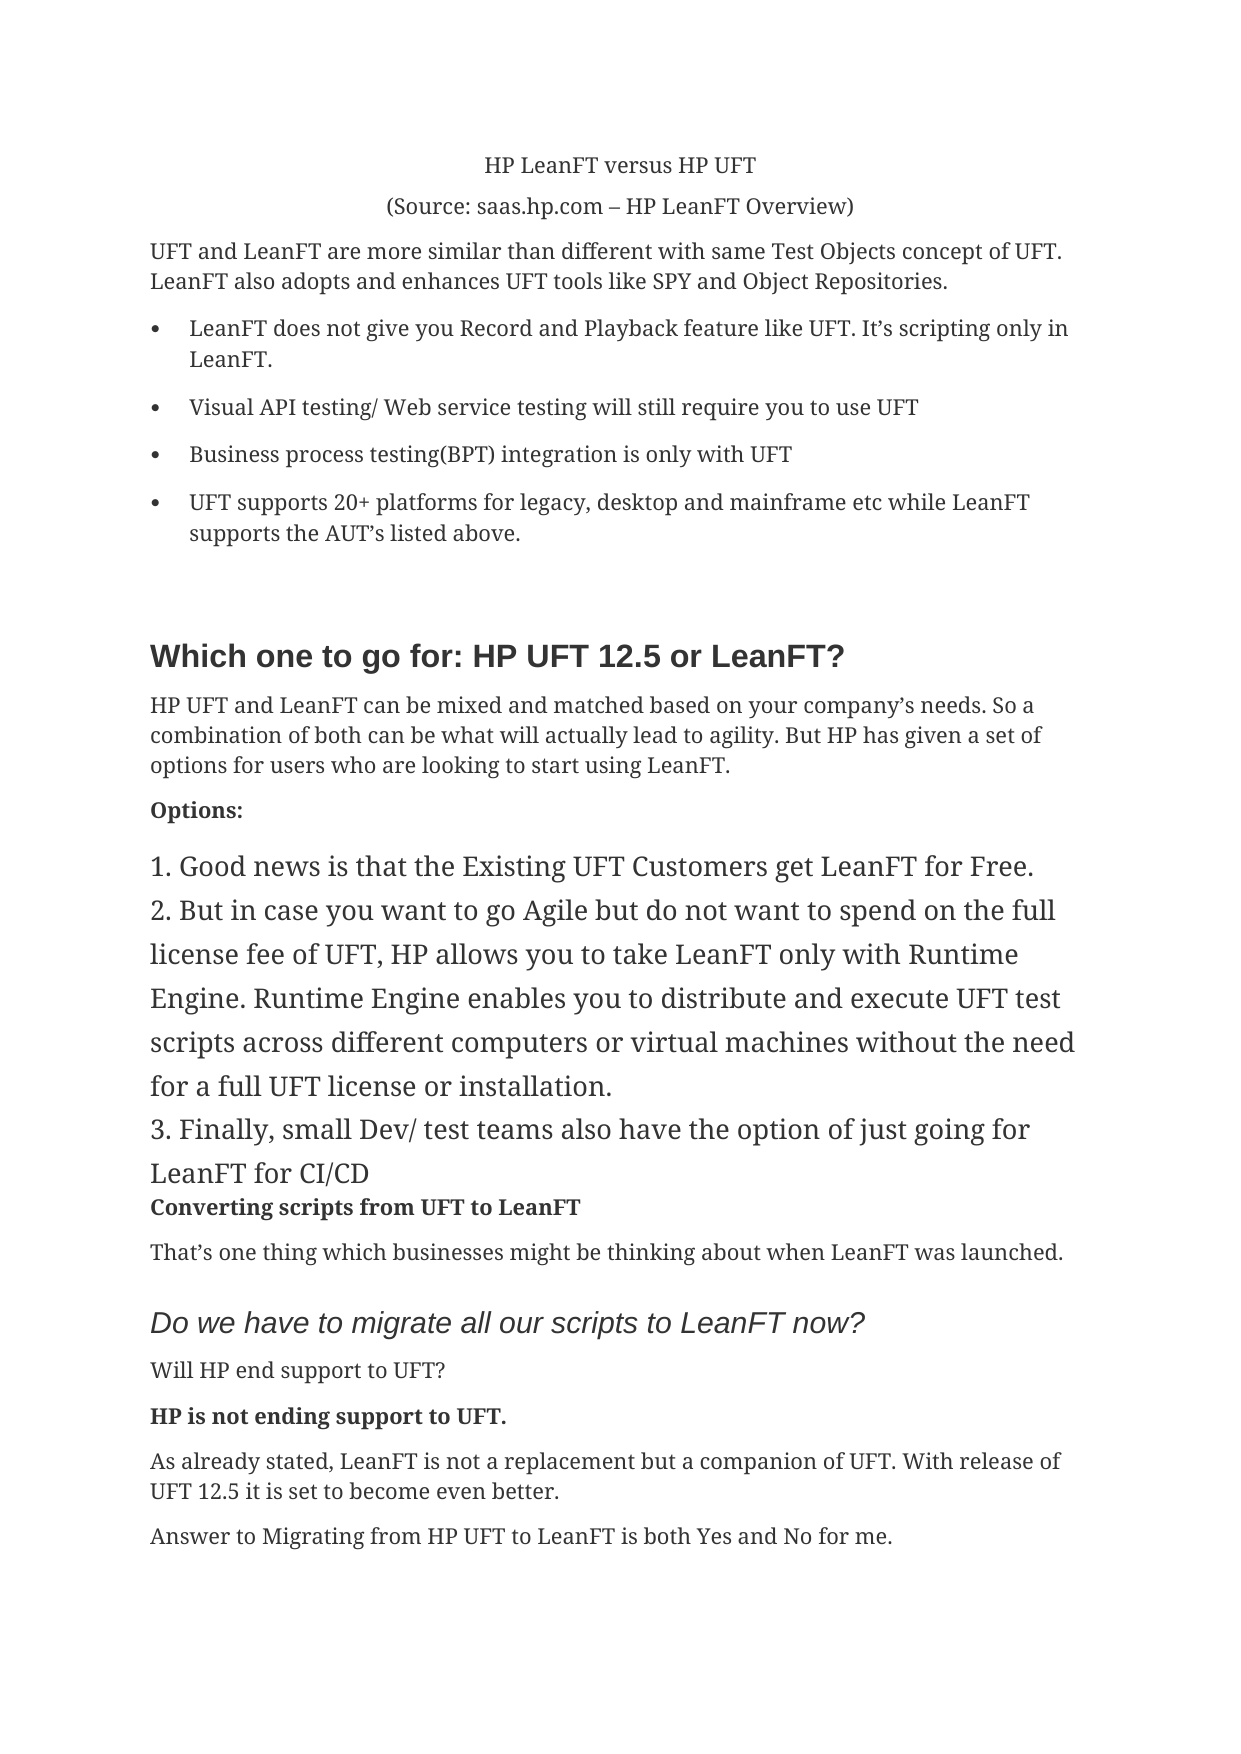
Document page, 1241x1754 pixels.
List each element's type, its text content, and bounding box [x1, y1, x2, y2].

text As already stated, LeanFT is not a replacement but a companion of UFT. With release of UFT 12.5 it is set to become even better. [150, 1446, 1090, 1506]
text Will HP end support to UFT? [150, 1355, 1090, 1385]
text UFT and LeanFT are more similar than different with same Test Objects concept of UFT. LeanFT also adopts and enhances UFT tools like SPY and Object Repositories. [150, 236, 1090, 296]
text HP UFT and LeanFT can be mixed and matched based on your company’s needs. So a combination of both can be what will actually lead to agility. But HP has given a set of options for users who are looking to start using LeanFT. [150, 690, 1090, 780]
text HP is not ending support to UFT. [150, 1401, 1090, 1431]
list Business process testing(BPT) integration is only with UFT [152, 438, 1090, 469]
text 1. Good news is that the Existing UFT Customers get LeanFT for Free. [150, 841, 1090, 884]
subtitle Do we have to migrate all our scripts to LeanFT now? [150, 1304, 1090, 1340]
text (Source: saas.hp.com – HP LeanFT Overview) [150, 191, 1090, 221]
text 3. Finally, small Dev/ test teams also have the option of just going for LeanFT for CI/CD [150, 1104, 1090, 1192]
text HP LeanFT versus HP UFT [150, 150, 1090, 180]
list UFT supports 20+ platforms for legacy, desktop and mainframe etc while LeanFT supports the AUT’s listed above. [152, 486, 1090, 548]
list Visual API testing/ Web service testing will still require you to use UFT [152, 390, 1090, 422]
list LeanFT does not give you Record and Playback feature like UFT. It’s scripting only in LeanFT. [152, 311, 1090, 374]
subtitle Which one to go for: HP UFT 12.5 or LeanFT? [150, 635, 1090, 674]
text Options: [150, 795, 1090, 825]
text 2. But in case you want to go Agile but do not want to spend on the full license fee of UFT, HP allows you to take LeanFT only with Runtime Engine. Runtime Engine enables you to distribute and execute UFT test scripts across different computers or virtual machines without the need for a full UFT license or installation. [150, 884, 1090, 1104]
text Converting scripts from UFT to LeanFT [150, 1192, 1090, 1221]
text That’s one thing which businesses might be thinking about when LeanFT was launched. [150, 1237, 1090, 1267]
text Answer to Migrating from HP UFT to LeanFT is both Yes and No for me. [150, 1521, 1090, 1551]
